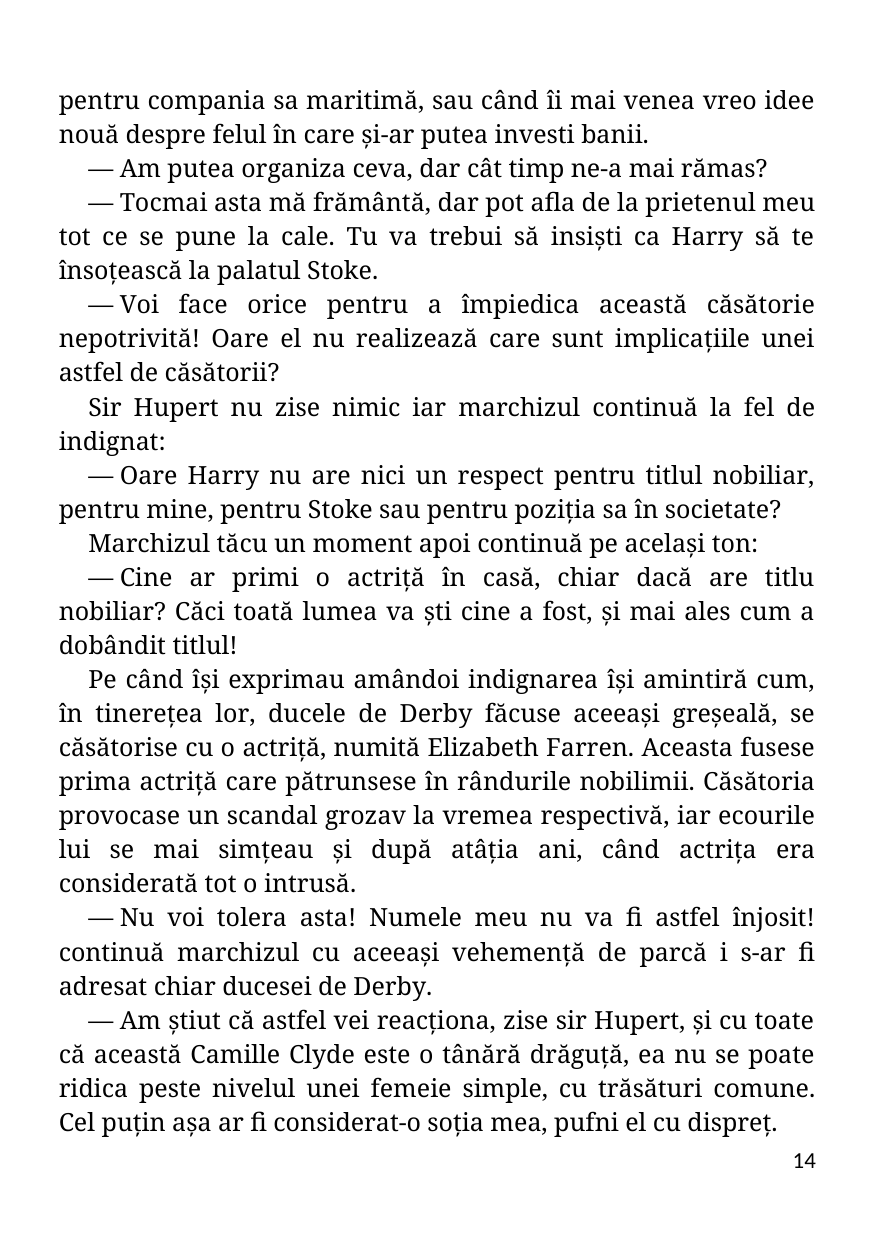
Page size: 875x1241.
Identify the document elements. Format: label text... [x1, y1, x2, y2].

text Marchizul tăcu un moment apoi continuă pe același ton: [58, 525, 816, 559]
text Sir Hupert nu zise nimic iar marchizul continuă la fel de indignat: [58, 389, 816, 457]
text — Oare Harry nu are nici un respect pentru titlul nobiliar, pentru mine, pentru Stoke sau pentru poziția sa în societate? [58, 457, 816, 525]
text — Am putea organiza ceva, dar cât timp ne-a mai rămas? [58, 151, 816, 185]
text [58, 83, 816, 151]
text Pe când își exprimau amândoi indignarea își amintiră cum, în tinerețea lor, ducele de Derby făcuse aceeași greșeală, se căsătorise cu o actriță, numită Elizabeth Farren. Aceasta fusese prima actriță care pătrunsese în rândurile nobilimii. Căsătoria provocase un scandal grozav la vremea respectivă, iar ecourile lui se mai simțeau și după atâția ani, când actrița era considerată tot o intrusă. [58, 662, 816, 900]
text — Tocmai asta mă frământă, dar pot afla de la prietenul meu tot ce se pune la cale. Tu va trebui să insiști ca Harry să te însoțească la palatul Stoke. [58, 185, 816, 287]
text — Voi face orice pentru a împiedica această căsătorie nepotrivită! Oare el nu realizează care sunt implicațiile unei astfel de căsătorii? [58, 287, 816, 389]
text — Cine ar primi o actriță în casă, chiar dacă are titlu nobiliar? Căci toată lumea va ști cine a fost, și mai ales cum a dobândit titlul! [58, 559, 816, 662]
text — Nu voi tolera asta! Numele meu nu va fi astfel înjosit! continuă marchizul cu aceeași vehemență de parcă i s-ar fi adresat chiar ducesei de Derby. [58, 900, 816, 1002]
text — Am știut că astfel vei reacționa, zise sir Hupert, și cu toate că această Camille Clyde este o tânără drăguță, ea nu se poate ridica peste nivelul unei femeie simple, cu trăsături comune. Cel puțin așa ar fi considerat-o soția mea, pufni el cu dispreț. [58, 1002, 816, 1138]
